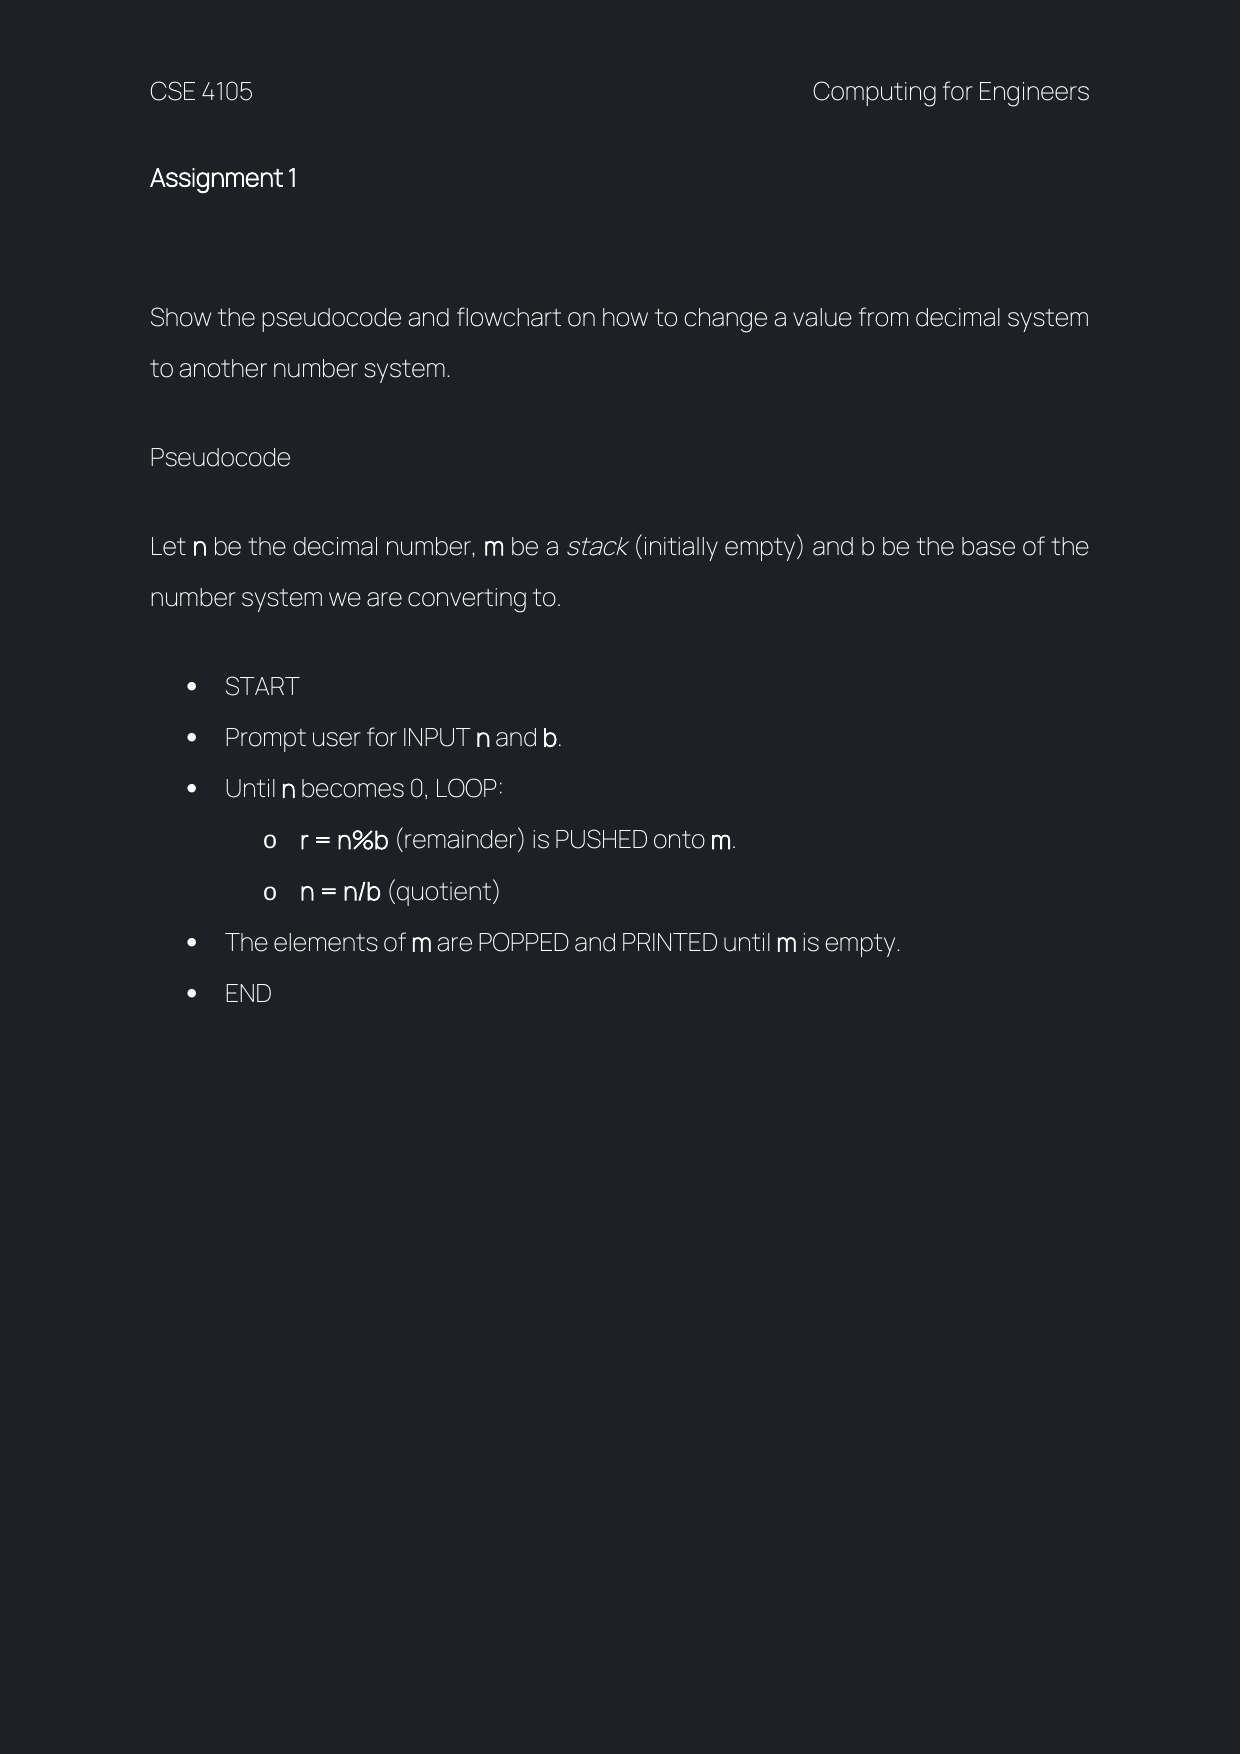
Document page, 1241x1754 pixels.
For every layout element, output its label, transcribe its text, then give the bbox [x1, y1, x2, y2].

text Show the pseudocode and flowchart on how to change a value from decimal system to another number system. [150, 300, 1090, 385]
list START [187, 668, 1090, 703]
list n = n/b (quotient) [262, 873, 1090, 908]
list END [187, 976, 1090, 1010]
text Assignment 1 [150, 160, 1090, 194]
list Prompt user for INPUT n and b. [187, 720, 1090, 754]
list Until n becomes 0, LOOP: [187, 771, 1090, 805]
list The elements of m are POPPED and PRINTED until m is empty. [187, 925, 1090, 959]
list r = n%b (remainder) is PUSHED onto m. [262, 822, 1090, 856]
text Let n be the decimal number, m be a stack (initially empty) and b be the base of the number system we are converting to. [150, 528, 1090, 614]
text Pseudocode [150, 440, 1090, 474]
